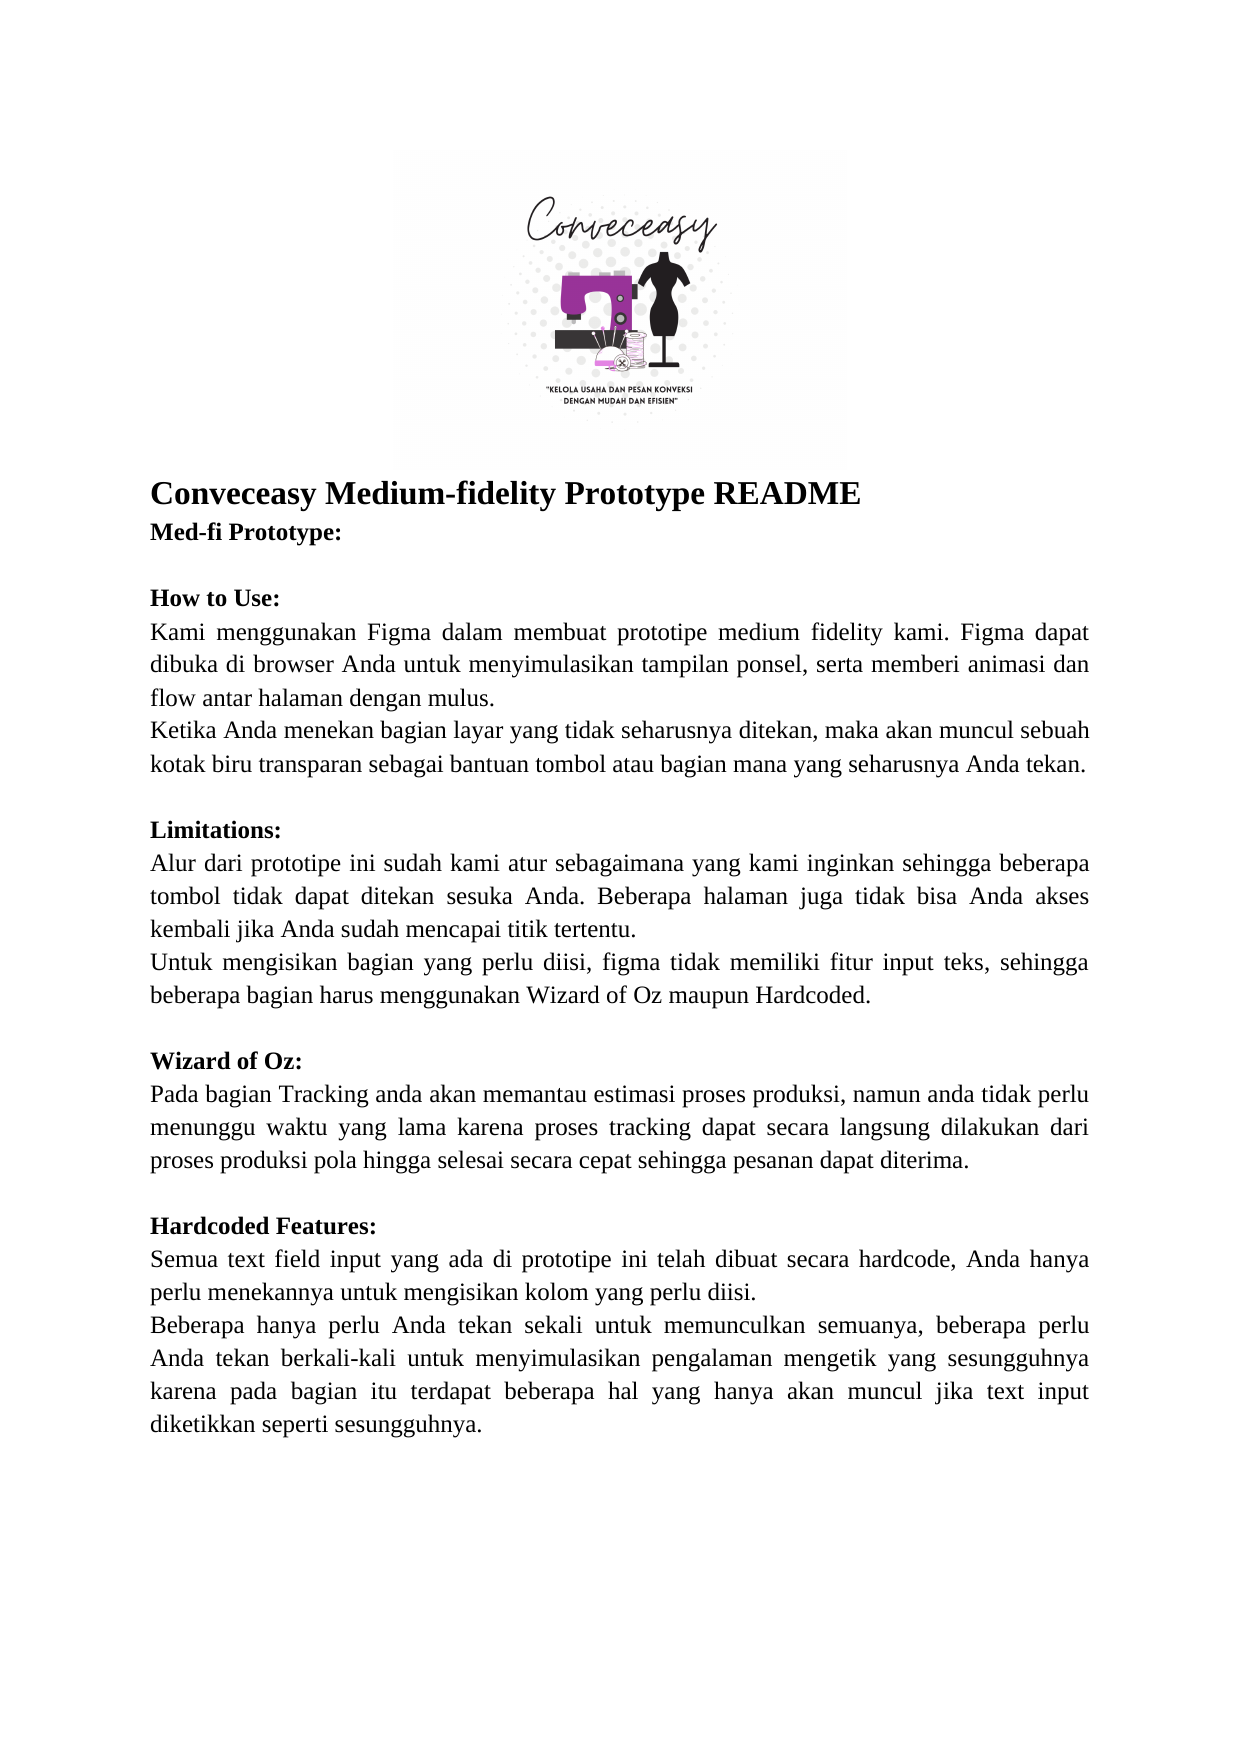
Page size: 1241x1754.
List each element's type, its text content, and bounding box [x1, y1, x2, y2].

text Untuk mengisikan bagian yang perlu diisi, figma tidak memiliki fitur input teks, sehingga beberapa bagian harus menggunakan Wizard of Oz maupun Hardcoded. [150, 947, 1090, 1008]
text Semua text field input yang ada di prototipe ini telah dibuat secara hardcode, Anda hanya perlu menekannya untuk mengisikan kolom yang perlu diisi. [150, 1244, 1090, 1306]
text Wizard of Oz: [150, 1046, 1090, 1074]
text Limitations: [150, 815, 1090, 843]
text Alur dari prototipe ini sudah kami atur sebagaimana yang kami inginkan sehingga beberapa tombol tidak dapat ditekan sesuka Anda. Beberapa halaman juga tidak bisa Anda akses kembali jika Anda sudah mencapai titik tertentu. [150, 848, 1090, 942]
text Pada bagian Tracking anda akan memantau estimasi proses produksi, namun anda tidak perlu menunggu waktu yang lama karena proses tracking dapat secara langsung dilakukan dari proses produksi pola hingga selesai secara cepat sehingga pesanan dapat diterima. [150, 1079, 1090, 1174]
text Hardcoded Features: [150, 1211, 1090, 1240]
text Ketika Anda menekan bagian layar yang tidak seharusnya ditekan, maka akan muncul sebuah kotak biru transparan sebagai bantuan tombol atau bagian mana yang seharusnya Anda tekan. [150, 716, 1090, 777]
text Med-fi Prototype: [150, 517, 1090, 546]
text Kami menggunakan Figma dalam membuat prototipe medium fidelity kami. Figma dapat dibuka di browser Anda untuk menyimulasikan tampilan ponsel, serta memberi animasi dan flow antar halaman dengan mulus. [150, 617, 1090, 711]
picture [393, 150, 848, 470]
text Conveceasy Medium-fidelity Prototype README [150, 473, 1090, 512]
text Beberapa hanya perlu Anda tekan sekali untuk memunculkan semuanya, beberapa perlu Anda tekan berkali-kali untuk menyimulasikan pengalaman mengetik yang sesungguhnya karena pada bagian itu terdapat beberapa hal yang hanya akan muncul jika text input diketikkan seperti sesungguhnya. [150, 1310, 1090, 1438]
text How to Use: [150, 583, 1090, 612]
